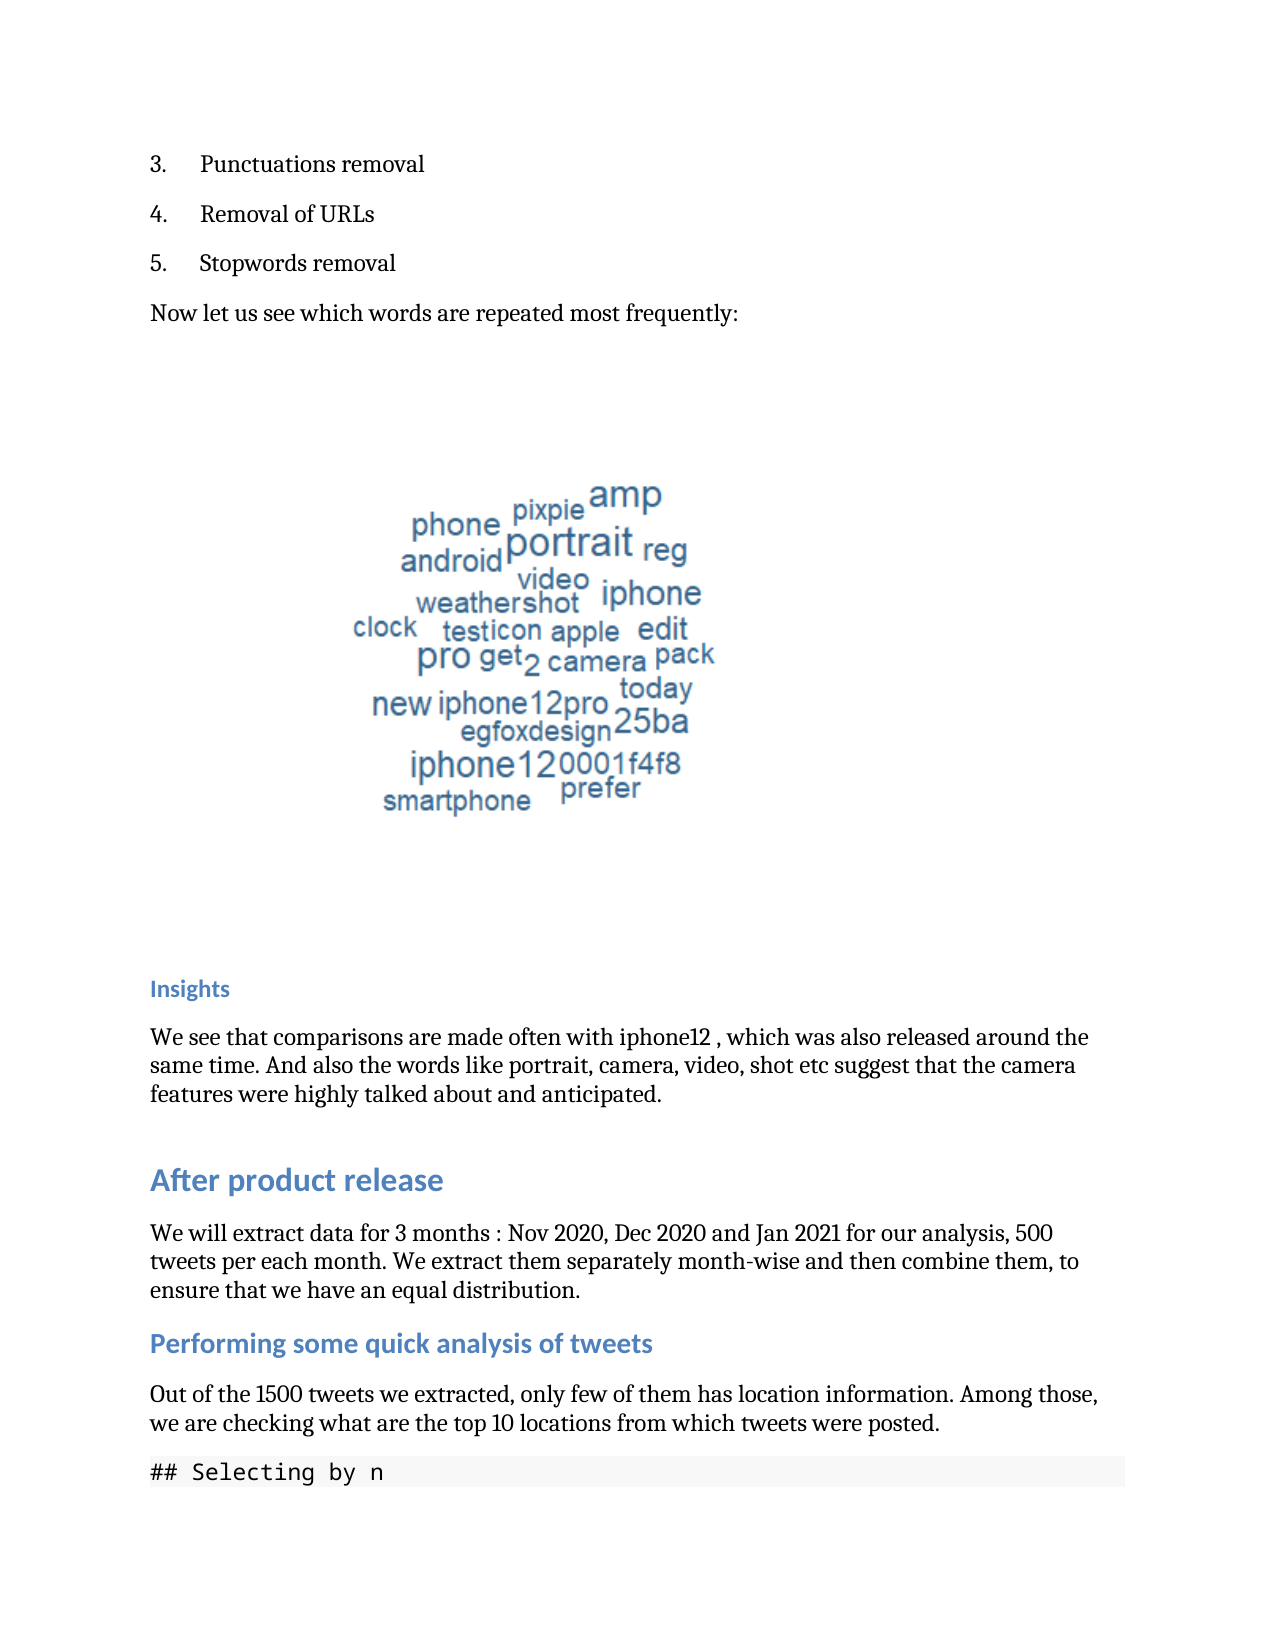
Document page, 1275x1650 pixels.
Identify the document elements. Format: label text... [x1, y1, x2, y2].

text We see that comparisons are made often with iphone12 , which was also released around the same time. And also the words like portrait, camera, video, shot etc suggest that the camera features were highly talked about and anticipated. [150, 1023, 1125, 1109]
list Stopwords removal [150, 249, 1125, 278]
list Removal of URLs [150, 199, 1125, 228]
picture [168, 346, 927, 953]
text We will extract data for 3 months : Nov 2020, Dec 2020 and Jan 2021 for our analysis, 500 tweets per each month. We extract them separately month-wise and then combine them, to ensure that we have an equal distribution. [150, 1218, 1125, 1305]
list Punctuations removal [150, 150, 1125, 179]
text Out of the 1500 tweets we extracted, only few of them has location information. Among those, we are checking what are the top 10 locations from which tweets were posted. [150, 1380, 1125, 1437]
subtitle Insights [150, 973, 1125, 1004]
text Now let us see which words are repeated most frequently: [150, 299, 1125, 327]
text ## Selecting by n [150, 1456, 1125, 1487]
subtitle After product release [150, 1159, 1125, 1200]
subtitle Performing some quick analysis of tweets [150, 1326, 1125, 1361]
